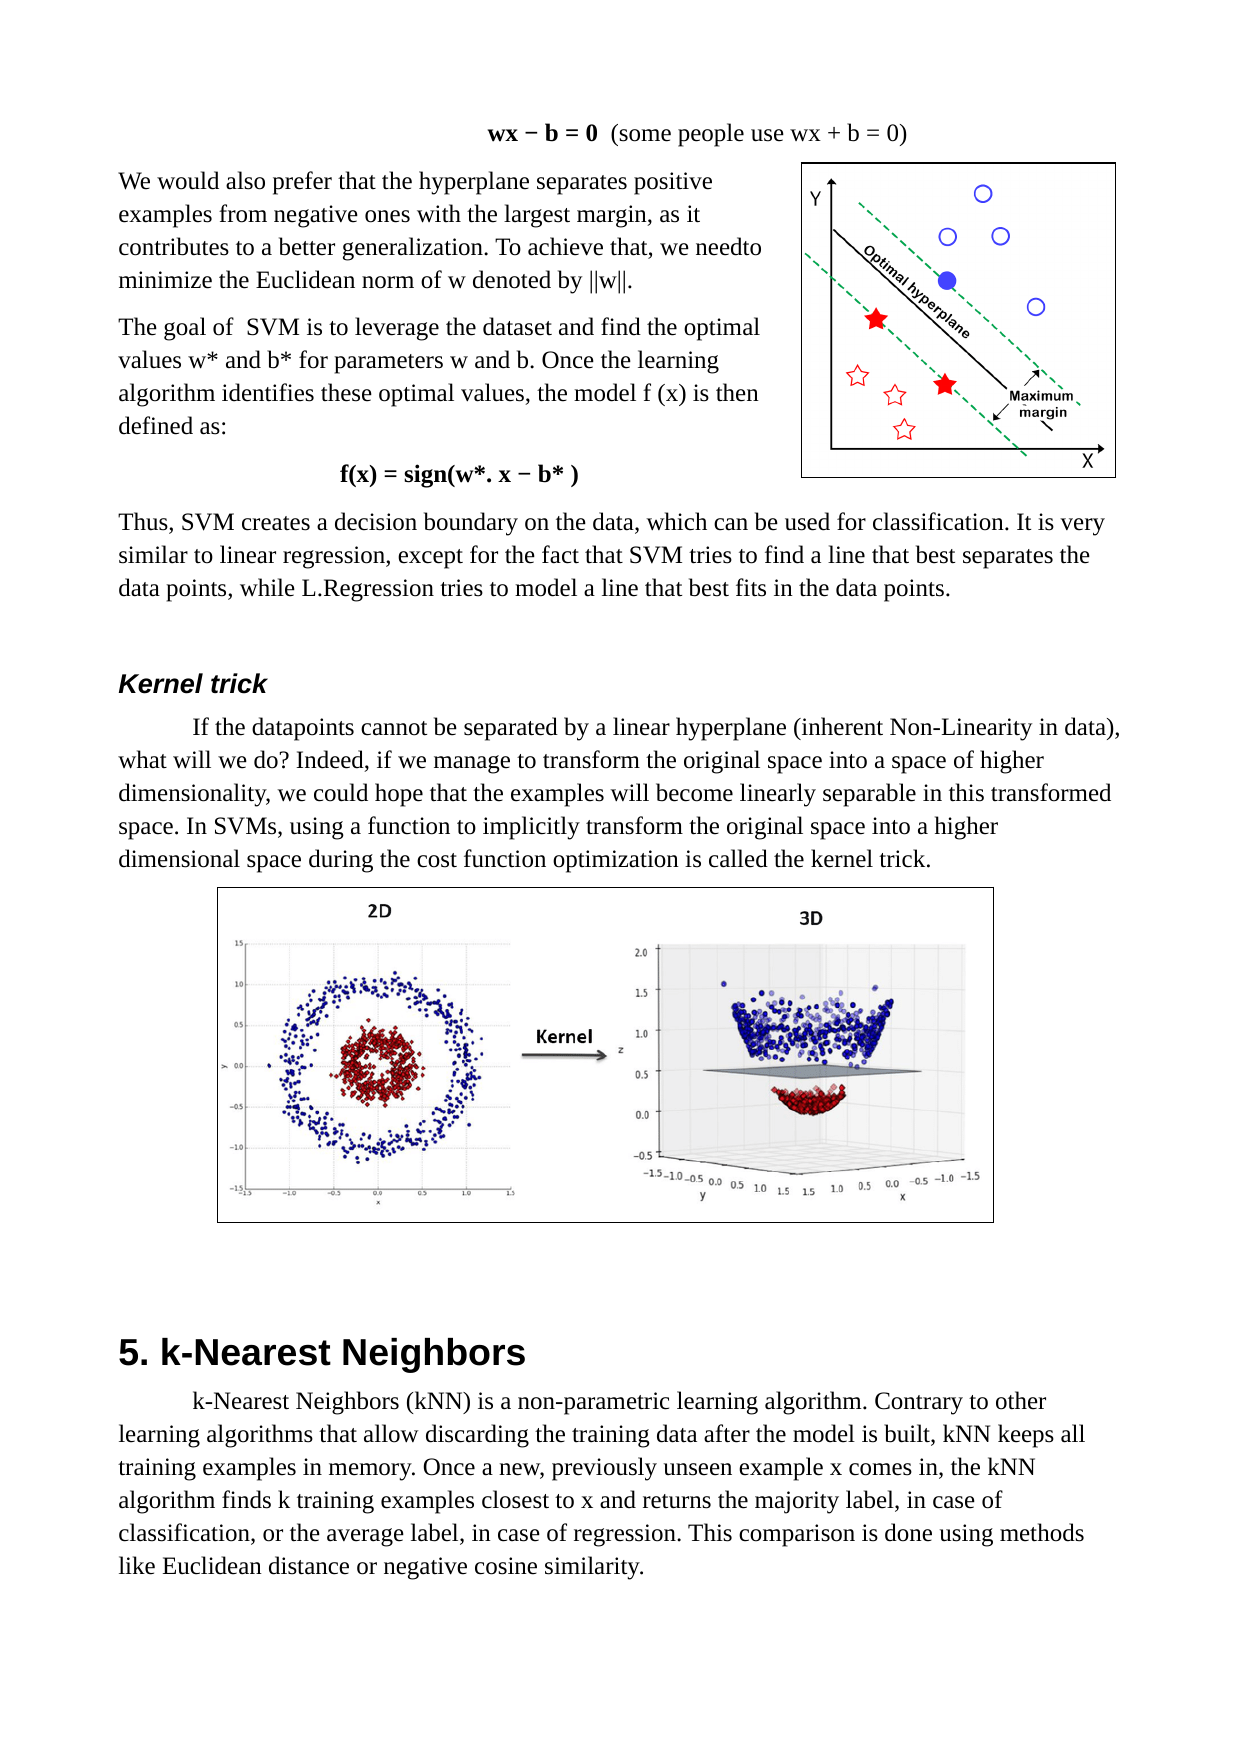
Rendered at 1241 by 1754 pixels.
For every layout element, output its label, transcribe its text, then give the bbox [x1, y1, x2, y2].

text The goal of SVM is to leverage the dataset and find the optimal values w* and b* for parameters w and b. Once the learning algorithm identifies these optimal values, the model f (x) is then defined as: [118, 312, 801, 440]
subtitle Kernel trick [118, 668, 1122, 699]
text We would also prefer that the hyperplane separates positive examples from negative ones with the largest margin, as it contributes to a better generalization. To achieve that, we needto minimize the Euclidean norm of w denoted by ||w||. [118, 166, 801, 293]
picture [218, 888, 992, 1222]
text f(x) = sign(w*. x − b* ) [118, 459, 1122, 488]
picture [802, 164, 1115, 476]
text If the datapoints cannot be separated by a linear hyperplane (inherent Non-Linearity in data), what will we do? Indeed, if we manage to transform the original space into a space of higher dimensionality, we could hope that the examples will become linearly separable in this transformed space. In SVMs, using a function to implicitly transform the original space into a higher dimensional space during the cost function optimization is called the kernel trick. [118, 712, 1122, 872]
subtitle 5. k-Nearest Neighbors [118, 1330, 1122, 1373]
text k-Nearest Neighbors (kNN) is a non-parametric learning algorithm. Contrary to other learning algorithms that allow discarding the training data after the model is built, kNN keeps all training examples in memory. Once a new, previously unseen example x comes in, the kNN algorithm finds k training examples closest to x and returns the majority label, in case of classification, or the average label, in case of regression. This comparison is done using methods like Euclidean distance or negative cosine similarity. [118, 1386, 1122, 1580]
text Thus, SVM creates a decision boundary on the data, which can be used for classification. It is very similar to linear regression, except for the fact that SVM tries to find a line that best separates the data points, while L.Regression tries to model a line that best fits in the data points. [118, 507, 1122, 601]
text wx − b = 0 (some people use wx + b = 0) [118, 118, 1122, 147]
